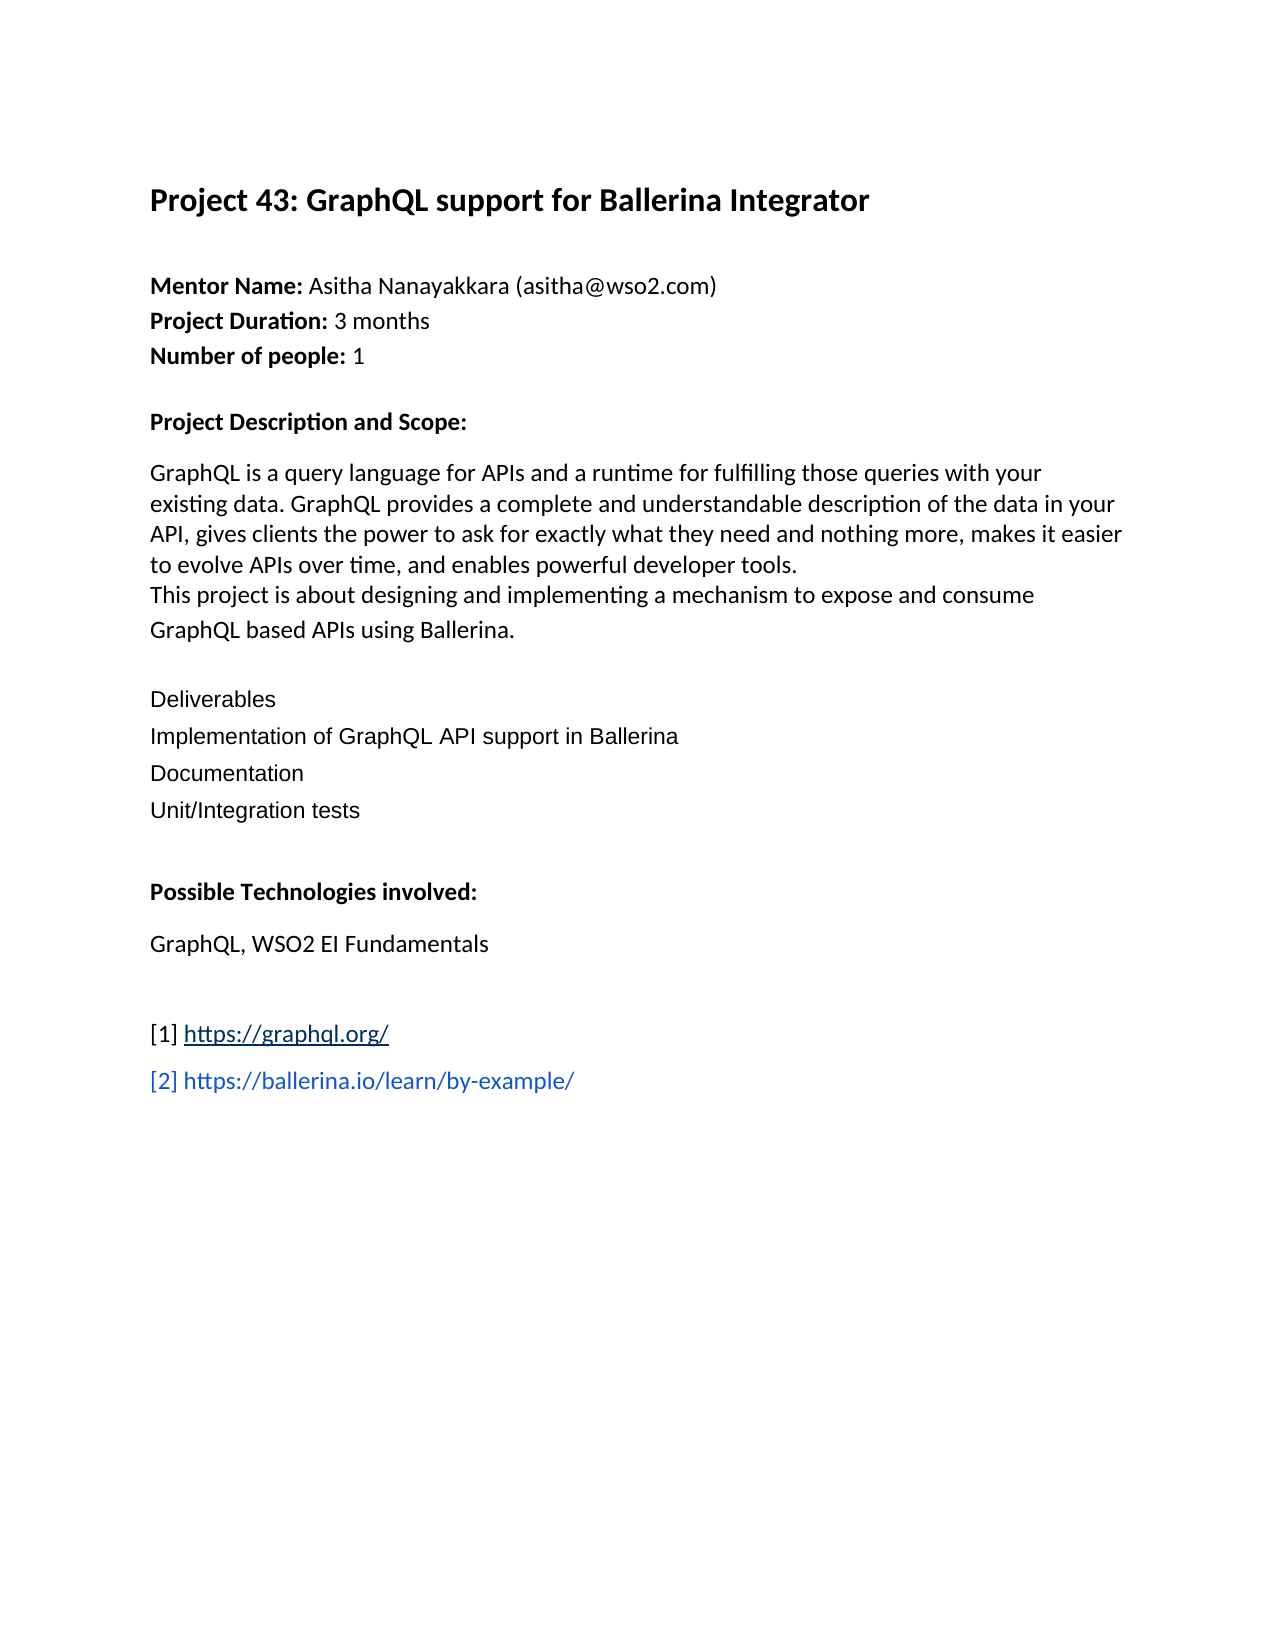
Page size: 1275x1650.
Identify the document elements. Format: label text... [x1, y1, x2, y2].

text GraphQL, WSO2 EI Fundamentals [150, 928, 1125, 959]
text Number of people: 1 [150, 340, 1125, 371]
text This project is about designing and implementing a mechanism to expose and consume GraphQL based APIs using Ballerina. [150, 579, 1125, 645]
text Unit/Integration tests [150, 797, 1125, 823]
text [1] https://graphql.org/ [150, 1018, 1125, 1048]
text Implementation of GraphQL API support in Ballerina [150, 723, 1125, 749]
text Documentation [150, 760, 1125, 786]
subtitle Project 43: GraphQL support for Ballerina Integrator [150, 179, 1125, 220]
text Possible Technologies involved: [150, 876, 1125, 907]
text Project Description and Scope: [150, 406, 1125, 436]
text Project Duration: 3 months [150, 305, 1125, 336]
text GraphQL is a query language for APIs and a runtime for fulfilling those queries with your existing data. GraphQL provides a complete and understandable description of the data in your API, gives clients the power to ask for exactly what they need and nothing more, makes it easier to evolve APIs over time, and enables powerful developer tools. [150, 457, 1125, 579]
text [2] https://ballerina.io/learn/by-example/ [150, 1065, 1125, 1096]
text Mentor Name: Asitha Nanayakkara (asitha@wso2.com) [150, 270, 1125, 301]
text Deliverables [150, 686, 1125, 713]
